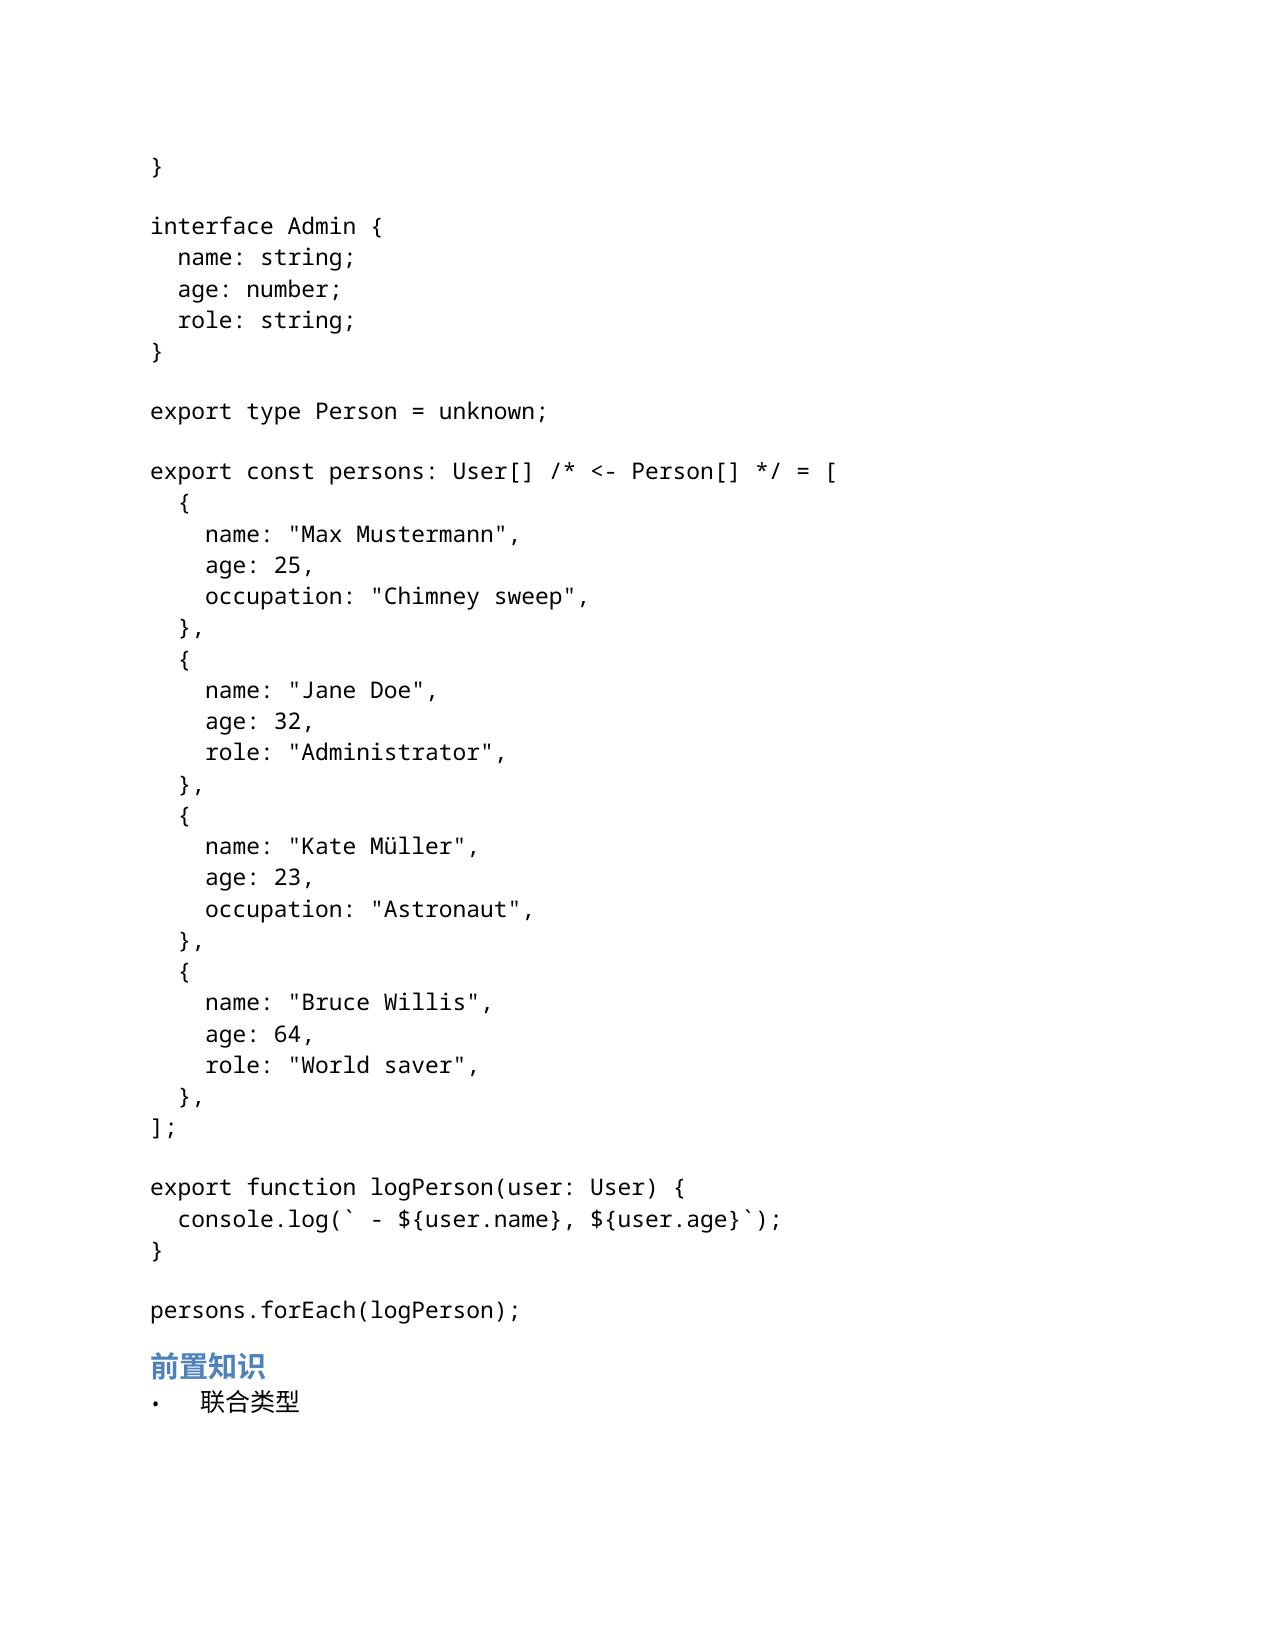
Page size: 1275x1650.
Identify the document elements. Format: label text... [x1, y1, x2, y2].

list 联合类型 [150, 1389, 1125, 1418]
subtitle 前置知识 [150, 1346, 1125, 1386]
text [150, 150, 1125, 1325]
